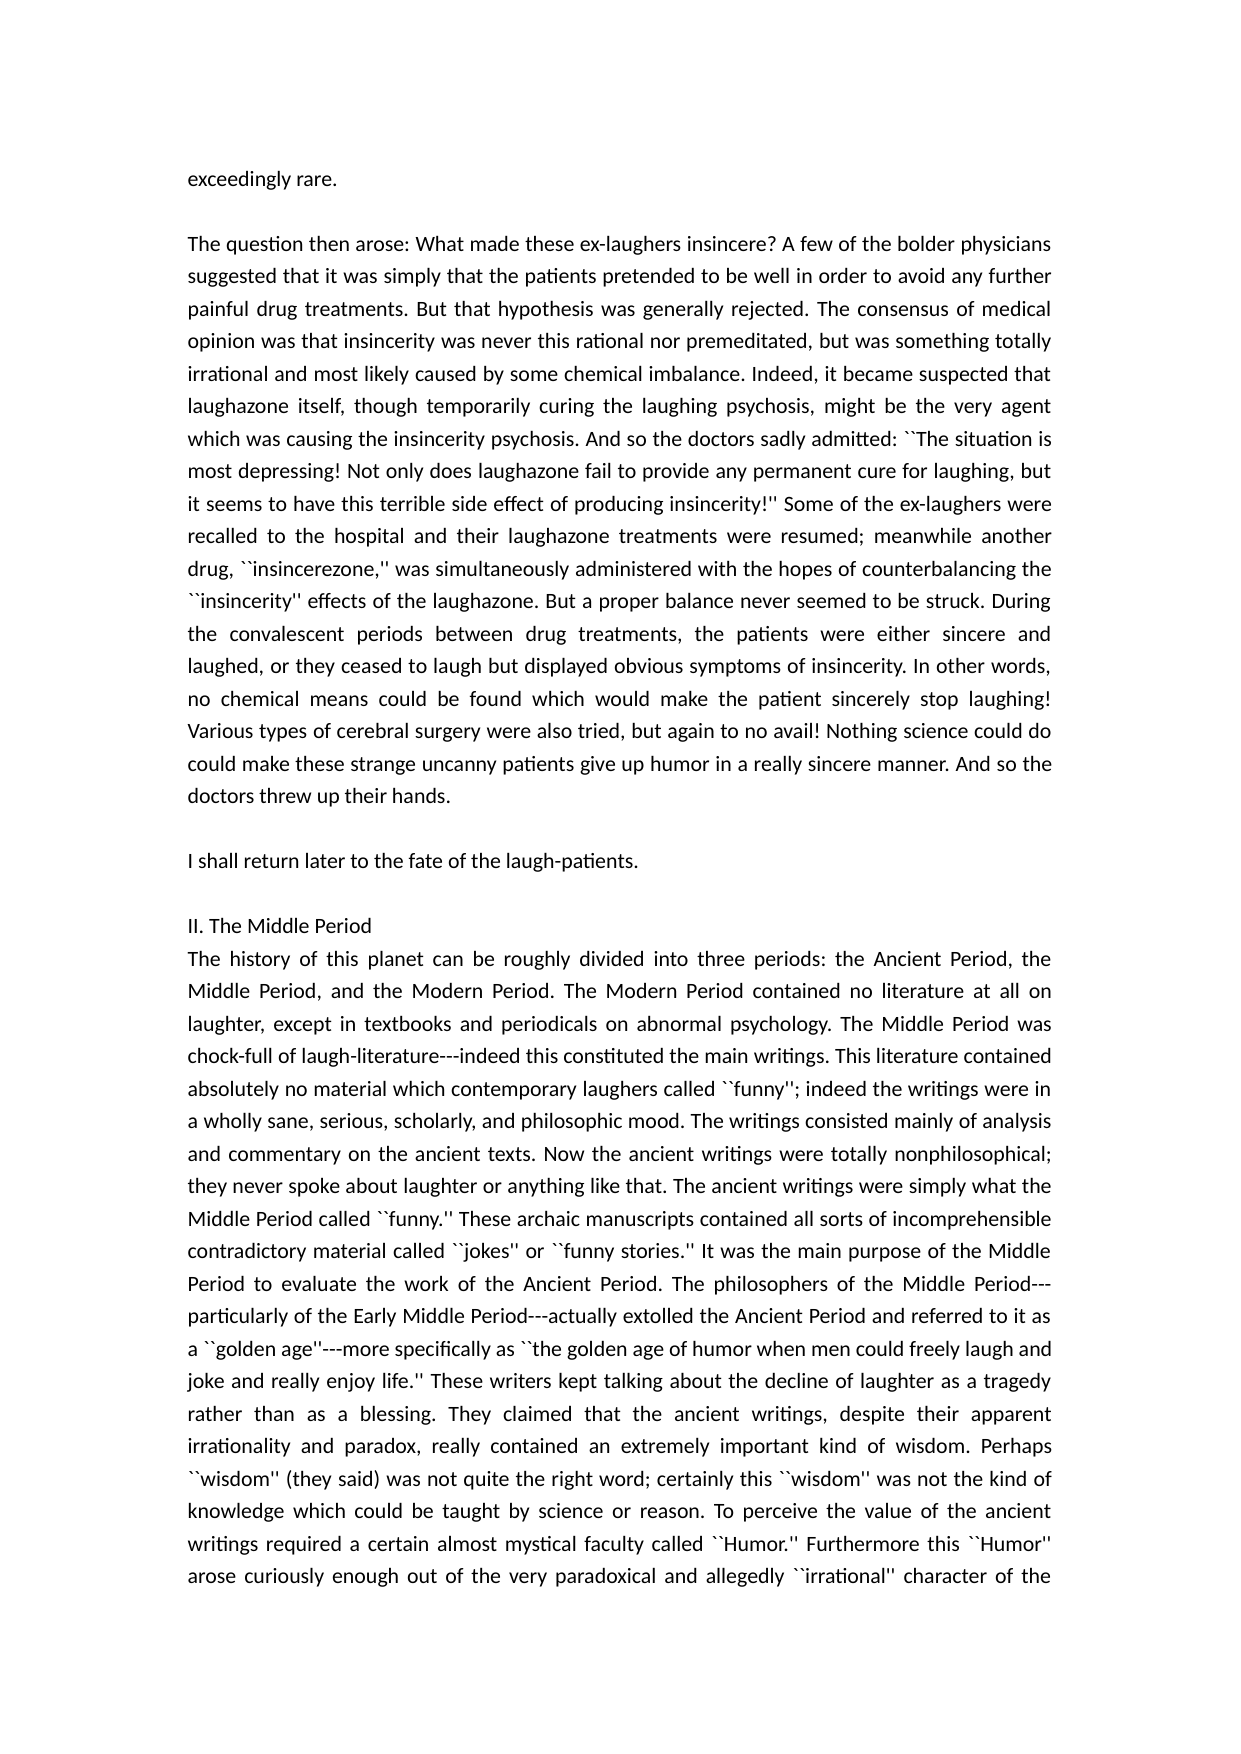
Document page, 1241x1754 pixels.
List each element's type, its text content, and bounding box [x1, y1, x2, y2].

text I shall return later to the fate of the laugh-patients. [187, 844, 1053, 877]
text The question then arose: What made these ex-laughers insincere? A few of the bolder physicians suggested that it was simply that the patients pretended to be well in order to avoid any further painful drug treatments. But that hypothesis was generally rejected. The consensus of medical opinion was that insincerity was never this rational nor premeditated, but was something totally irrational and most likely caused by some chemical imbalance. Indeed, it became suspected that laughazone itself, though temporarily curing the laughing psychosis, might be the very agent which was causing the insincerity psychosis. And so the doctors sadly admitted: ``The situation is most depressing! Not only does laughazone fail to provide any permanent cure for laughing, but it seems to have this terrible side effect of producing insincerity!'' Some of the ex-laughers were recalled to the hospital and their laughazone treatments were resumed; meanwhile another drug, ``insincerezone,'' was simultaneously administered with the hopes of counterbalancing the ``insincerity'' effects of the laughazone. But a proper balance never seemed to be struck. During the convalescent periods between drug treatments, the patients were either sincere and laughed, or they ceased to laugh but displayed obvious symptoms of insincerity. In other words, no chemical means could be found which would make the patient sincerely stop laughing! Various types of cerebral surgery were also tried, but again to no avail! Nothing science could do could make these strange uncanny patients give up humor in a really sincere manner. And so the doctors threw up their hands. [187, 227, 1053, 812]
text II. The Middle Period [187, 909, 1053, 942]
